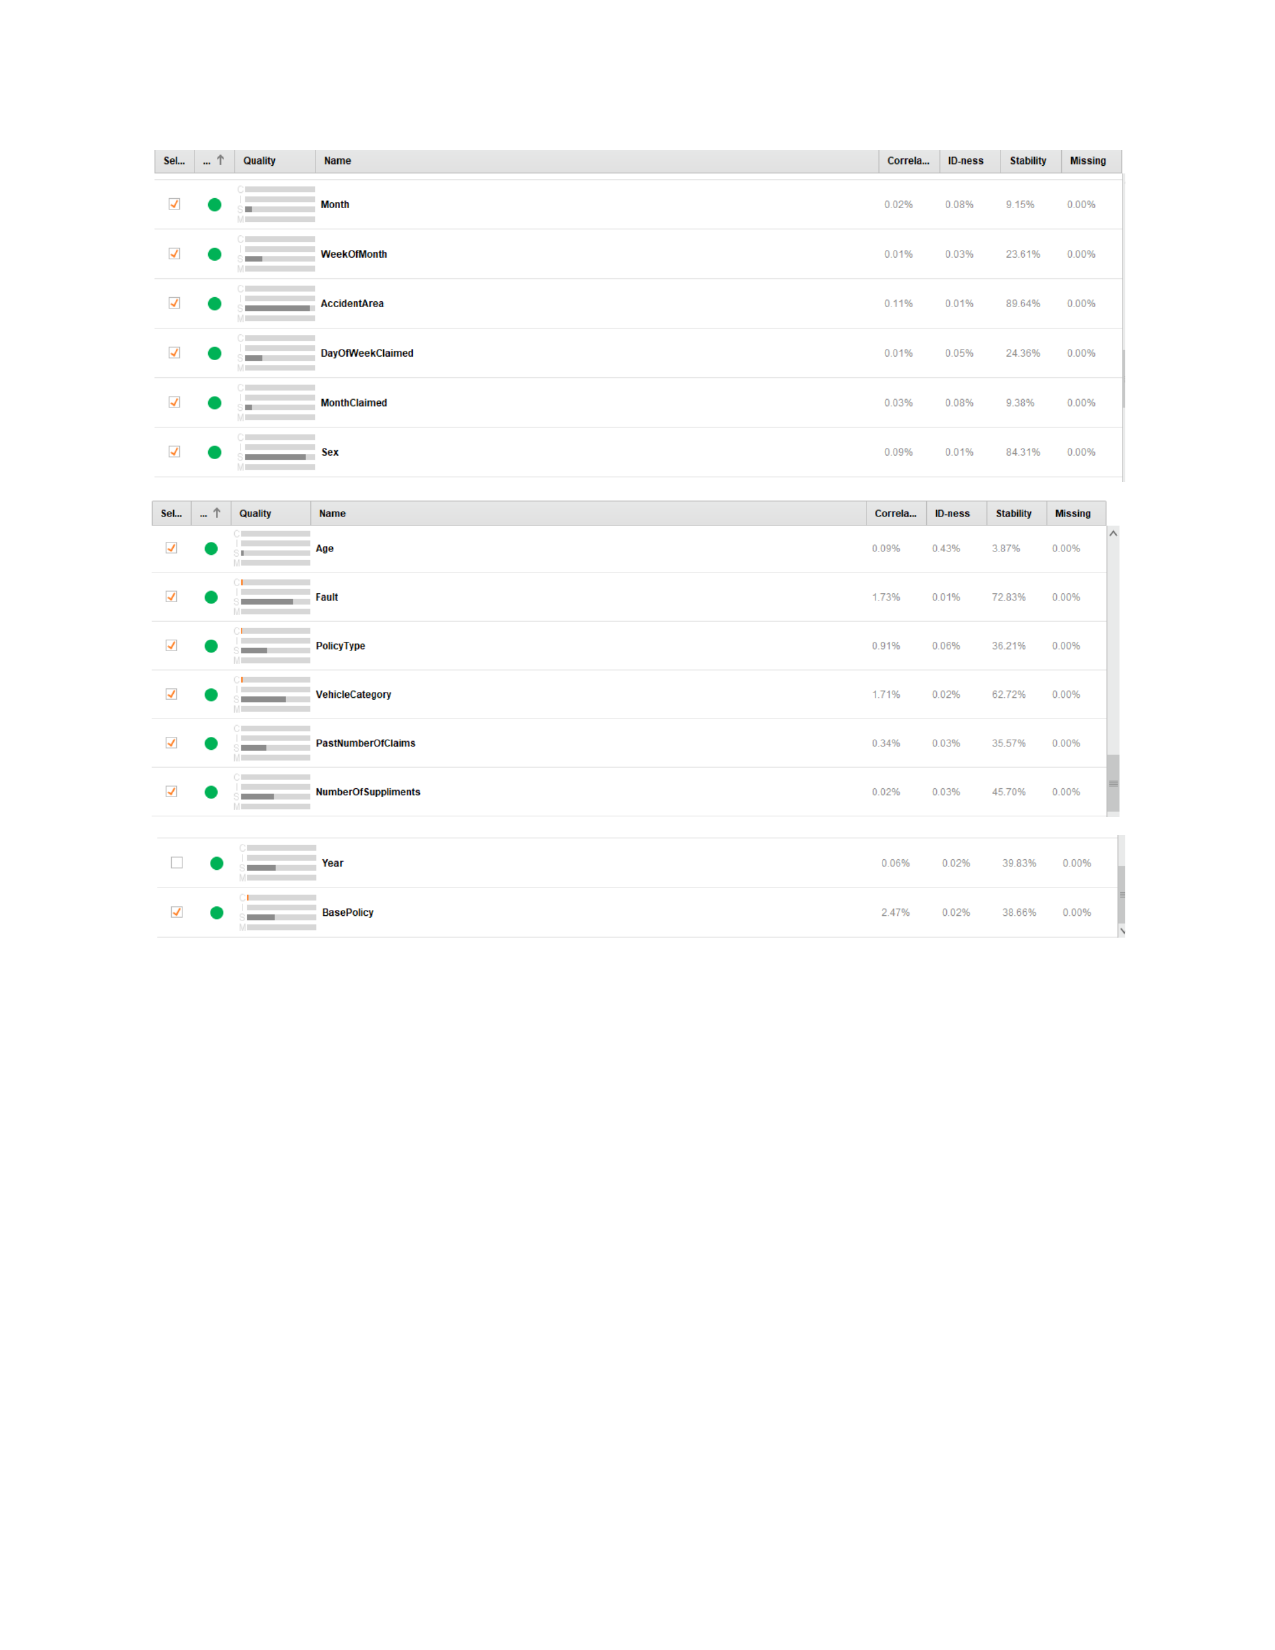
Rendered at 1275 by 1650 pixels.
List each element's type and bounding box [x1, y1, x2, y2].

picture [150, 150, 1125, 482]
picture [150, 835, 1125, 944]
picture [150, 500, 1125, 817]
